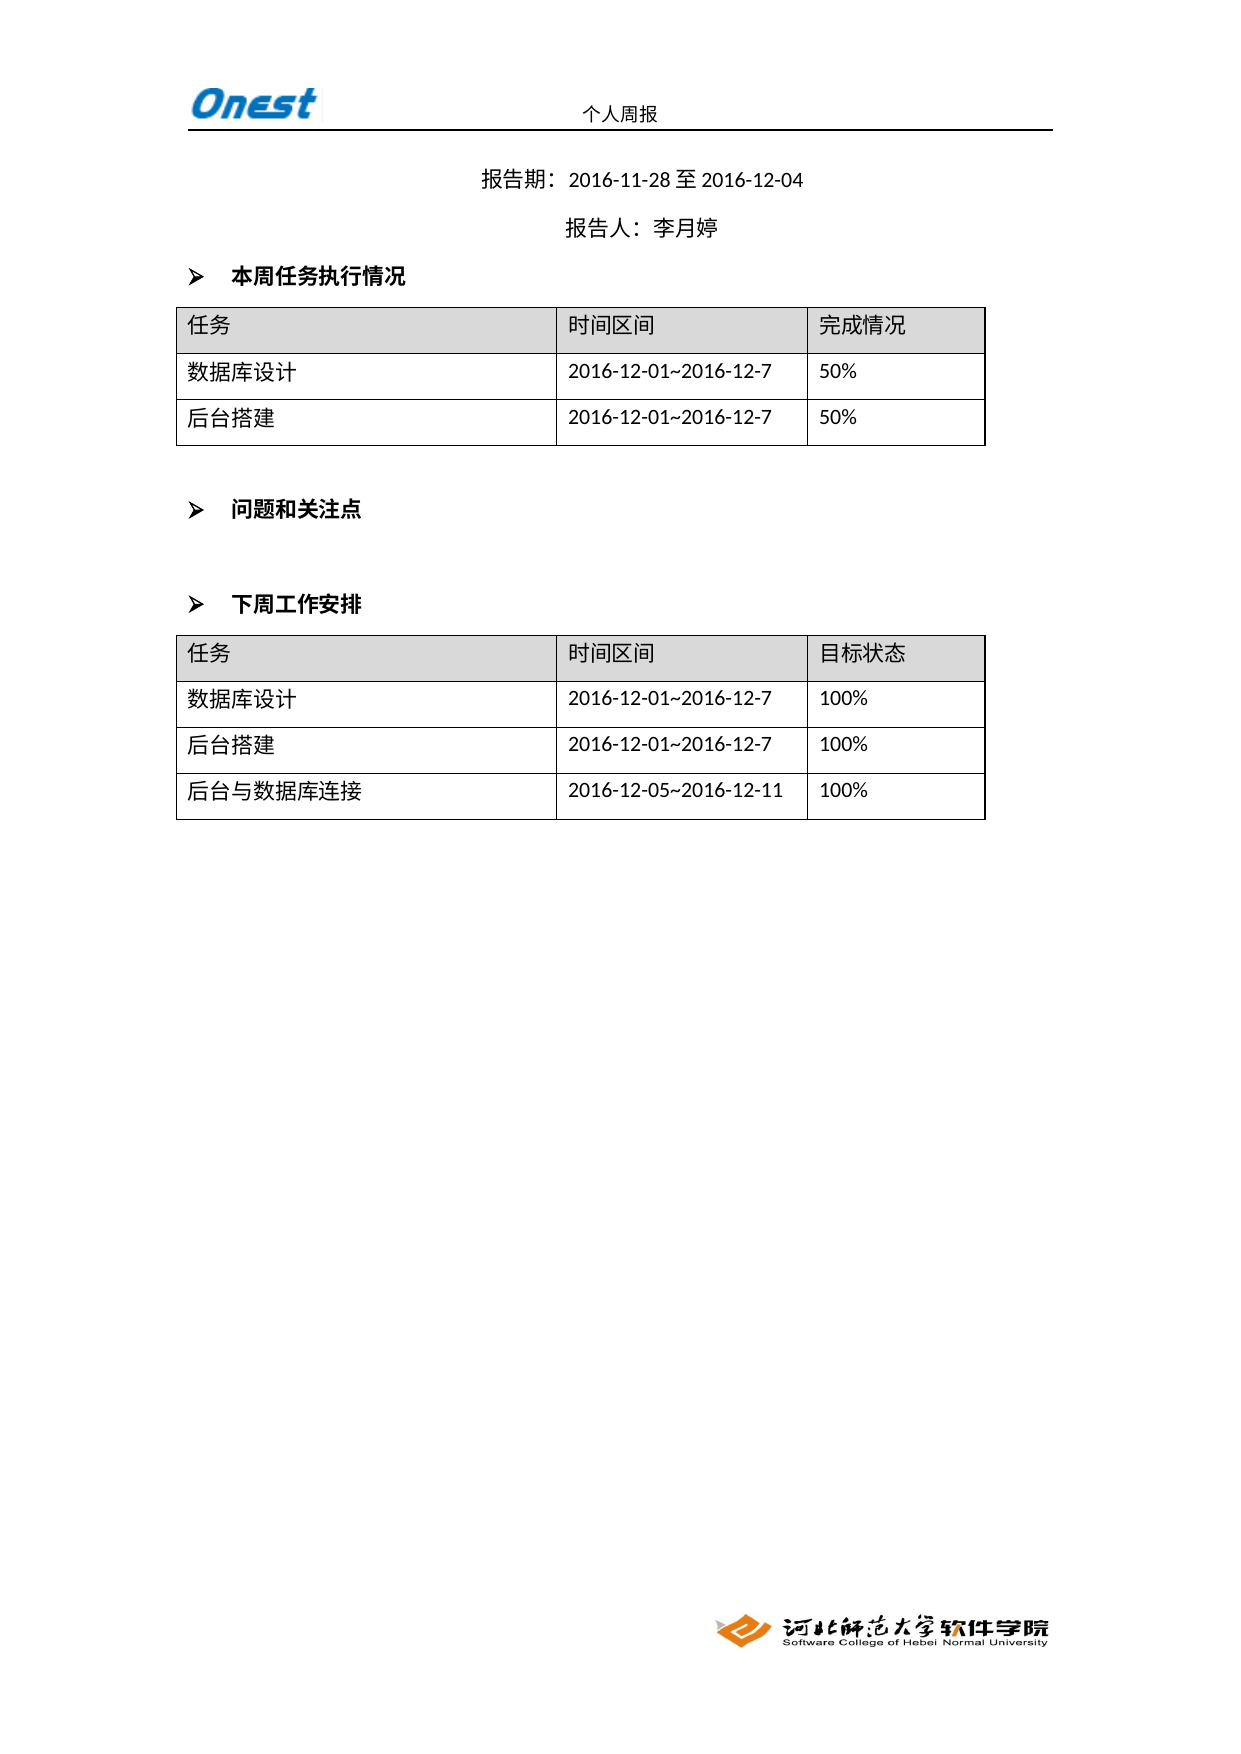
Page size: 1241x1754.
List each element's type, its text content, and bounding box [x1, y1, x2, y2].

list 本周任务执行情况 [187, 259, 1053, 291]
list 下周工作安排 [187, 586, 1053, 619]
table_cell 2016-12-05~2016-12-11 [557, 774, 807, 819]
table_header 任务 [177, 308, 556, 353]
table_cell 100% [808, 728, 984, 773]
table_cell 50% [808, 354, 984, 399]
table_cell 数据库设计 [177, 682, 556, 727]
table_cell 后台搭建 [177, 400, 556, 445]
table_cell 2016-12-01~2016-12-7 [557, 400, 807, 445]
table_cell 2016-12-01~2016-12-7 [557, 354, 807, 399]
list 问题和关注点 [187, 492, 1053, 524]
table_cell 100% [808, 774, 984, 819]
table_header 完成情况 [808, 308, 984, 353]
text 报告人：李月婷 [187, 210, 1053, 243]
text 报告期：2016-11-28至2016-12-04 [187, 162, 1053, 194]
table_cell 50% [808, 400, 984, 445]
picture [187, 88, 324, 122]
picture [710, 1611, 1053, 1651]
table_header 时间区间 [557, 308, 807, 353]
table_cell 后台与数据库连接 [177, 774, 556, 819]
table_cell 数据库设计 [177, 354, 556, 399]
table_header 时间区间 [557, 636, 807, 681]
table_cell 2016-12-01~2016-12-7 [557, 728, 807, 773]
table_cell 100% [808, 682, 984, 727]
table_cell 2016-12-01~2016-12-7 [557, 682, 807, 727]
table_cell 后台搭建 [177, 728, 556, 773]
table_header 任务 [177, 636, 556, 681]
table_header 目标状态 [808, 636, 984, 681]
